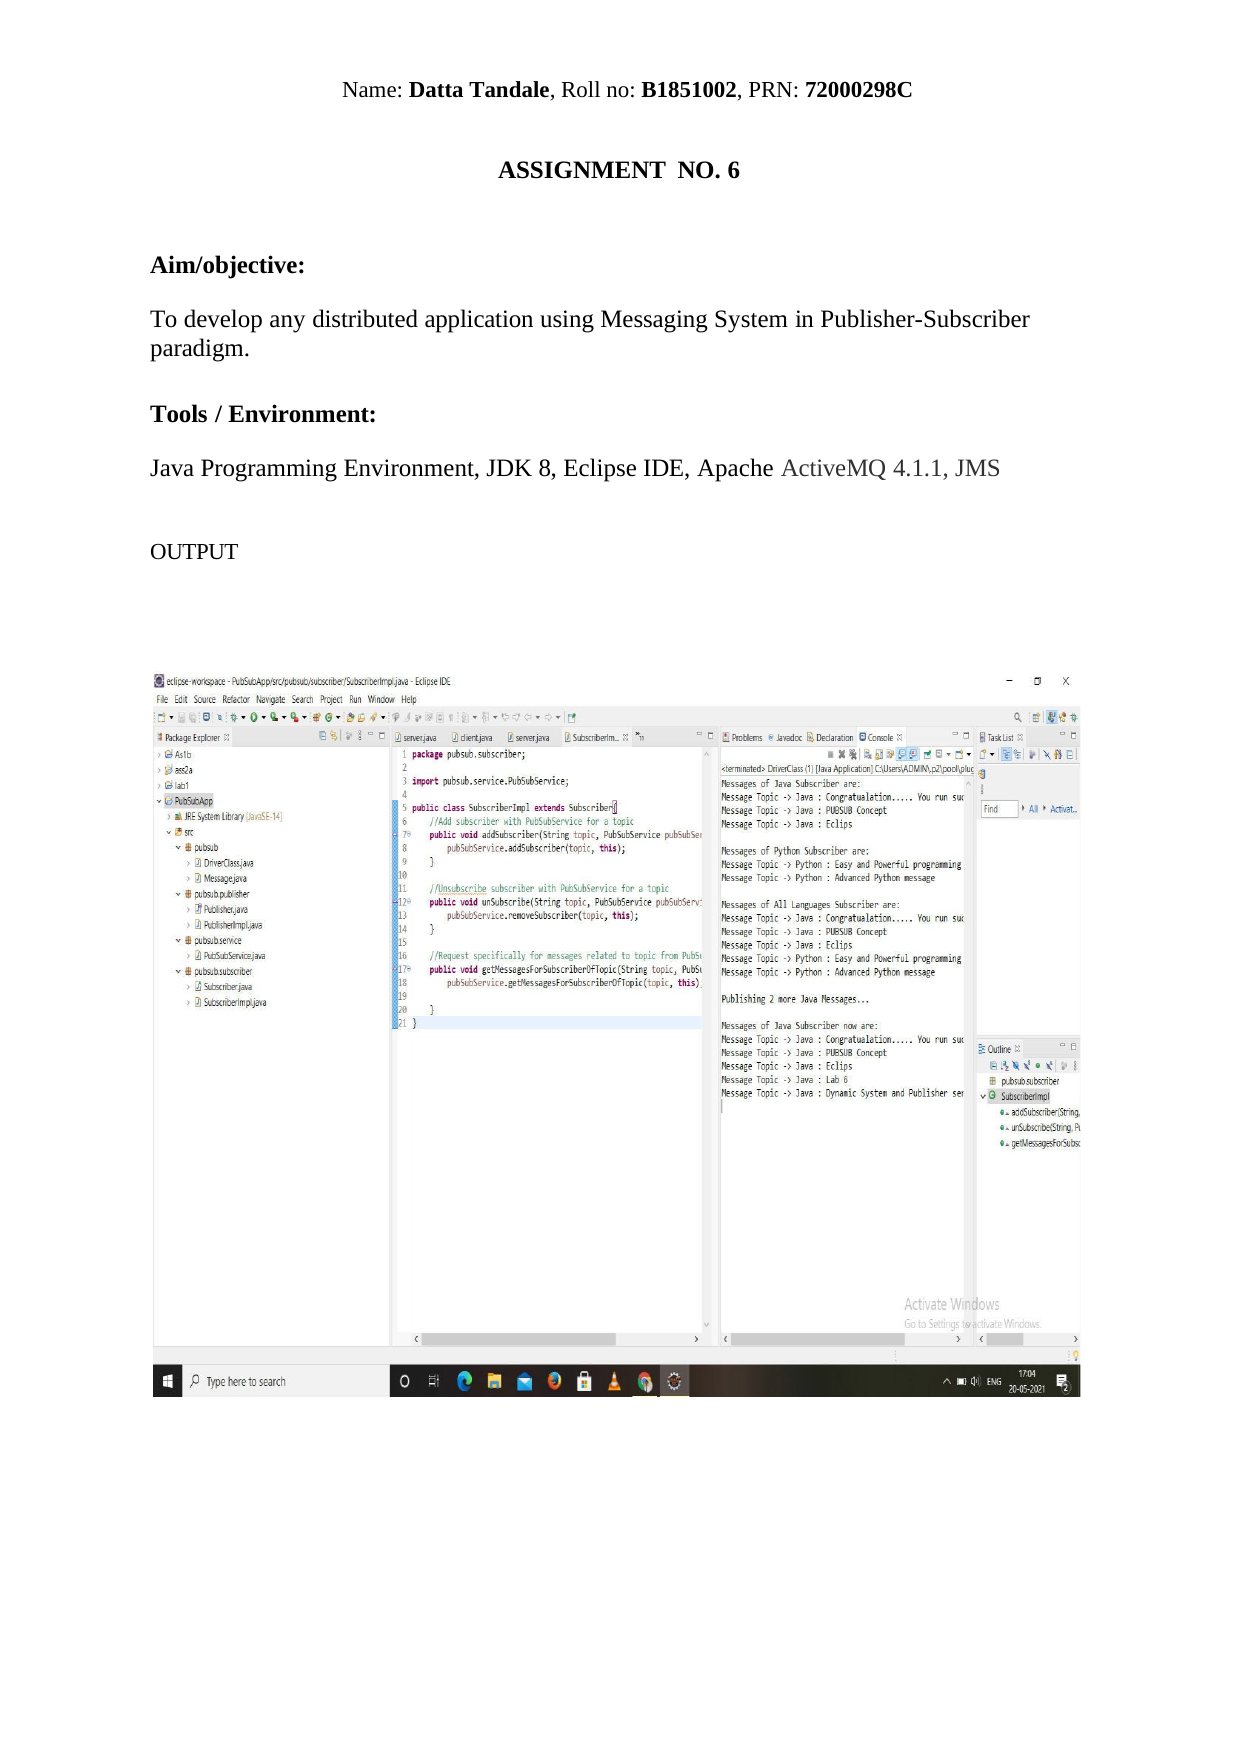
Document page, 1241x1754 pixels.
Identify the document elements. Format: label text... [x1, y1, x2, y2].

text Java Programming Environment, JDK 8, Eclipse IDE, Apache ActiveMQ 4.1.1, JMS [150, 453, 1105, 482]
text Tools / Environment: [150, 399, 1105, 428]
text OUTPUT [150, 538, 1105, 564]
text To develop any distributed application using Messaging System in Publisher-Subscriber paradigm. [150, 304, 1105, 362]
text Aim/objective: [150, 250, 1105, 279]
subtitle ASSIGNMENT NO. 6 [139, 155, 1098, 184]
picture [153, 671, 1081, 1397]
